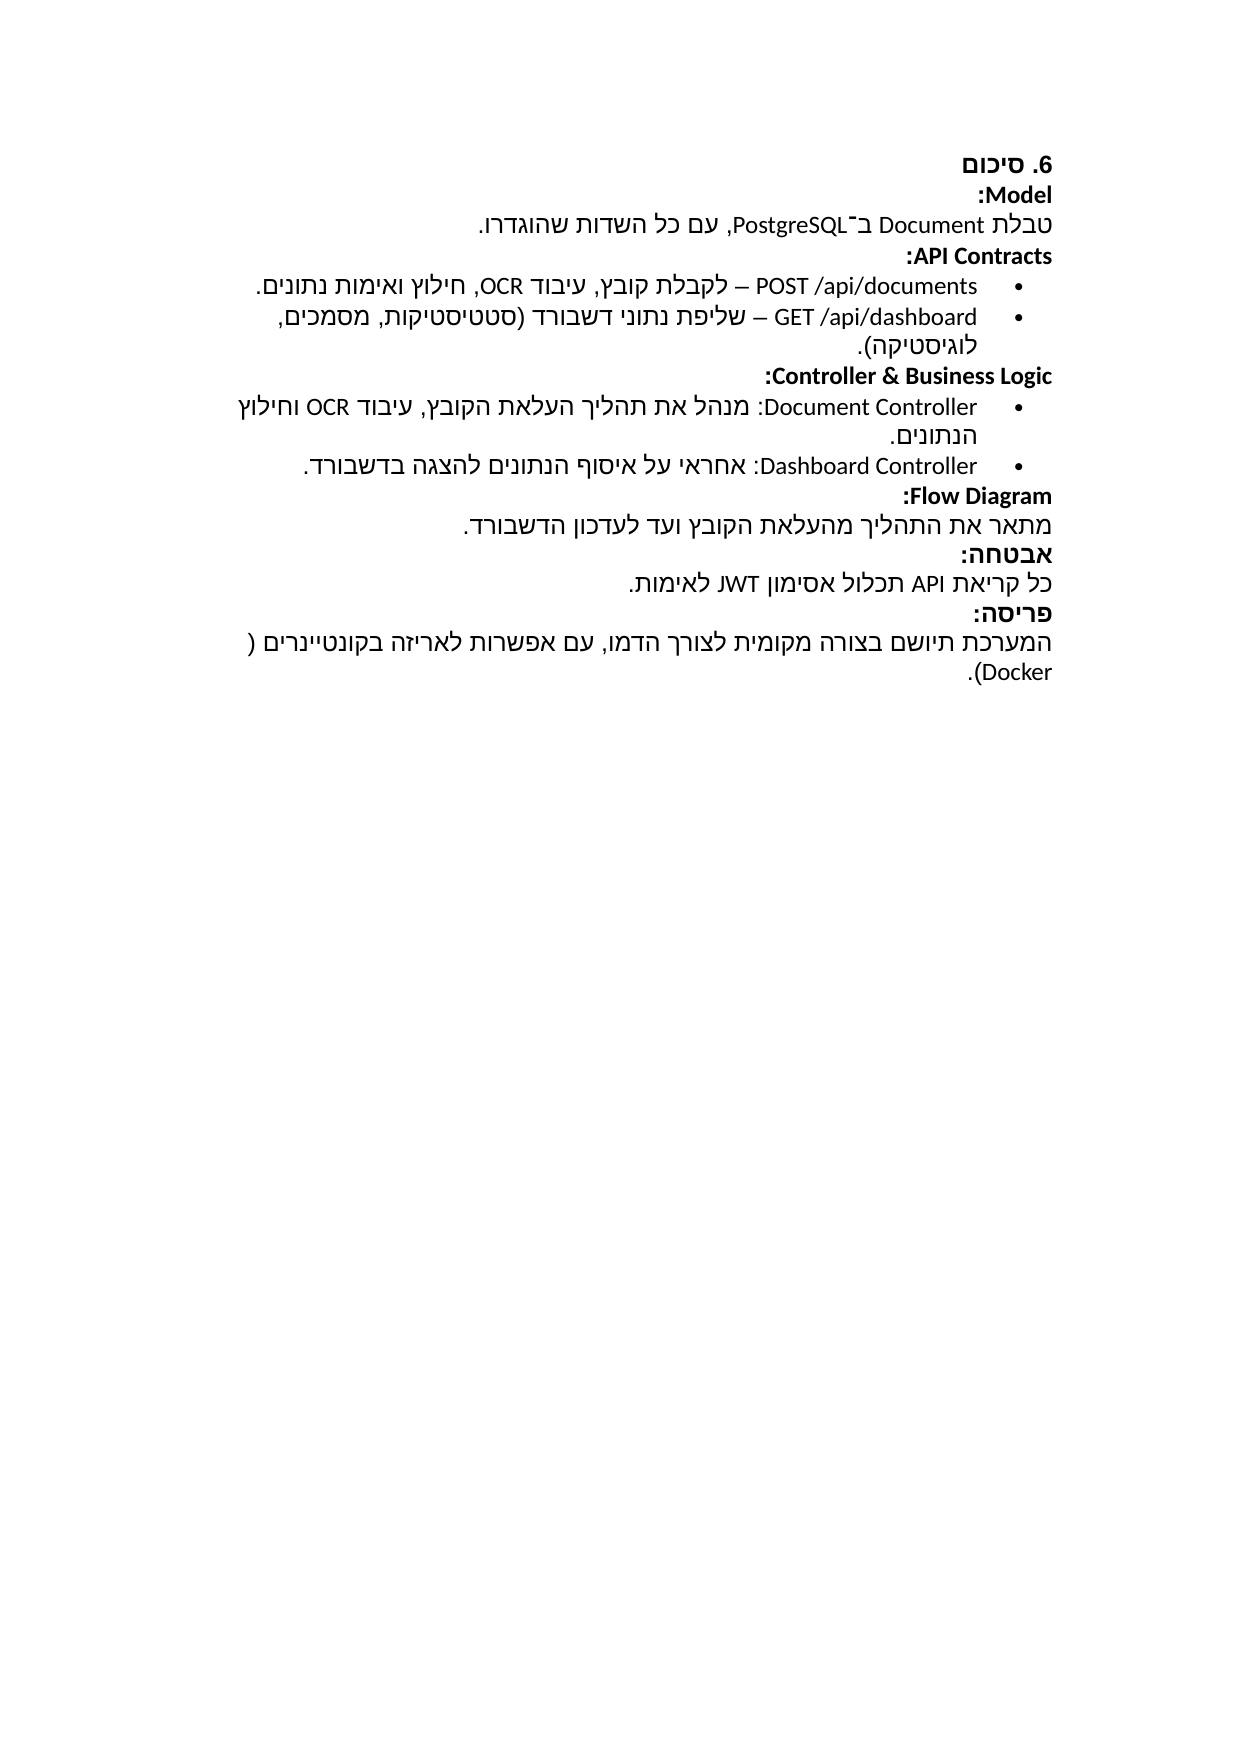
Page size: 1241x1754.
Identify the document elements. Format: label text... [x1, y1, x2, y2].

list Dashboard Controller: אחראי על איסוף הנתונים להצגה בדשבורד. [187, 450, 1015, 480]
list POST /api/documents – לקבלת קובץ, עיבוד OCR, חילוץ ואימות נתונים. [187, 270, 1015, 301]
text API Contracts: [187, 240, 1053, 270]
list GET /api/dashboard – שליפת נתוני דשבורד (סטטיסטיקות, מסמכים, לוגיסטיקה). [187, 301, 1015, 360]
text 6. סיכום [187, 150, 1053, 179]
text Controller & Business Logic: [187, 360, 1053, 391]
text Flow Diagram: מתאר את התהליך מהעלאת הקובץ ועד לעדכון הדשבורד. [187, 480, 1053, 540]
list Document Controller: מנהל את תהליך העלאת הקובץ, עיבוד OCR וחילוץ הנתונים. [187, 391, 1015, 450]
text פריסה: המערכת תיושם בצורה מקומית לצורך הדמו, עם אפשרות לאריזה בקונטיינרים (Docker). [187, 599, 1053, 687]
text אבטחה: כל קריאת API תכלול אסימון JWT לאימות. [187, 540, 1053, 599]
text Model: טבלת Document ב־PostgreSQL, עם כל השדות שהוגדרו. [187, 179, 1053, 240]
